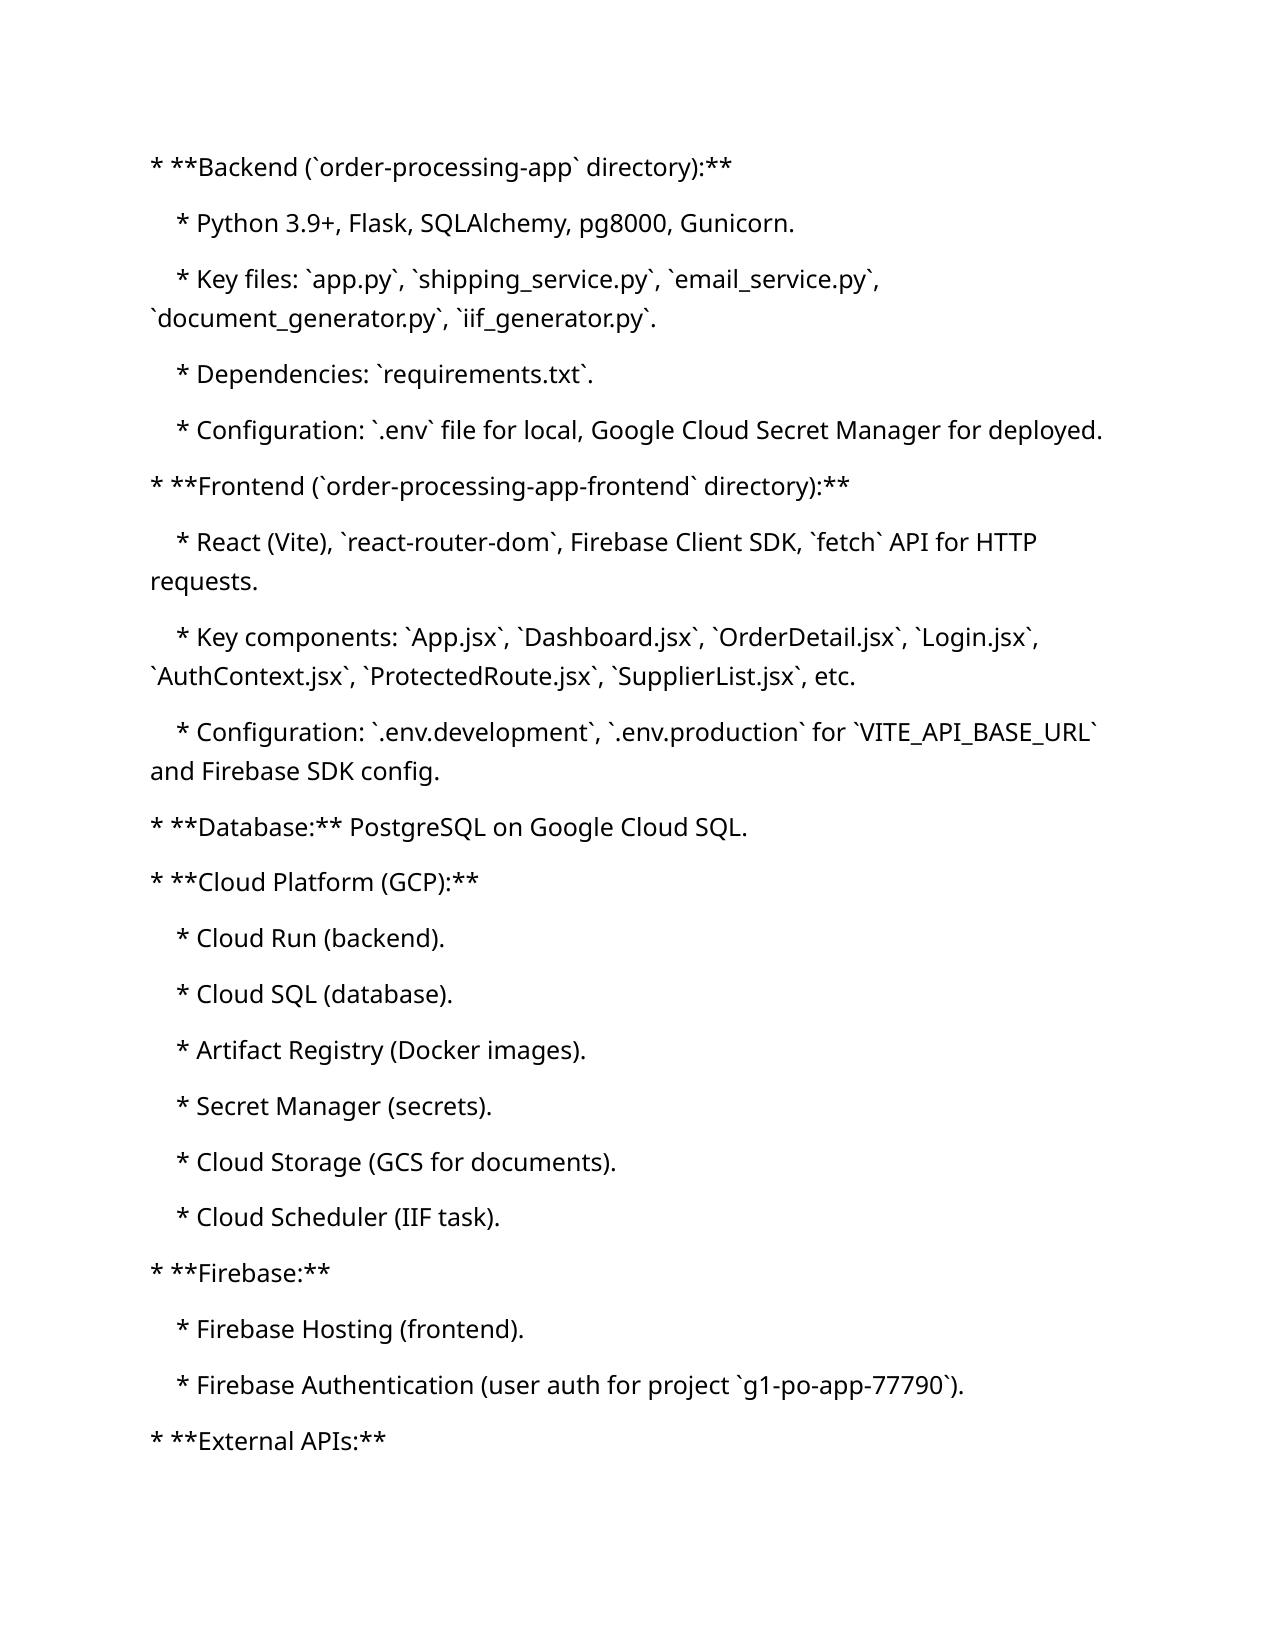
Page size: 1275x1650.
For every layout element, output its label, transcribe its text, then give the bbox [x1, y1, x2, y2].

text * Firebase Authentication (user auth for project `g1-po-app-77790`). [150, 1367, 1125, 1402]
text * Secret Manager (secrets). [150, 1088, 1125, 1122]
text * Artifact Registry (Docker images). [150, 1032, 1125, 1067]
text * Key components: `App.jsx`, `Dashboard.jsx`, `OrderDetail.jsx`, `Login.jsx`, `AuthContext.jsx`, `ProtectedRoute.jsx`, `SupplierList.jsx`, etc. [150, 619, 1125, 692]
text * Key files: `app.py`, `shipping_service.py`, `email_service.py`, `document_generator.py`, `iif_generator.py`. [150, 262, 1125, 335]
text * Python 3.9+, Flask, SQLAlchemy, pg8000, Gunicorn. [150, 206, 1125, 240]
text * Configuration: `.env` file for local, Google Cloud Secret Manager for deployed. [150, 412, 1125, 447]
text * Configuration: `.env.development`, `.env.production` for `VITE_API_BASE_URL` and Firebase SDK config. [150, 714, 1125, 787]
text * React (Vite), `react-router-dom`, Firebase Client SDK, `fetch` API for HTTP requests. [150, 524, 1125, 597]
text * Cloud SQL (database). [150, 977, 1125, 1011]
text * Dependencies: `requirements.txt`. [150, 357, 1125, 391]
text * Cloud Storage (GCS for documents). [150, 1144, 1125, 1178]
text * Firebase Hosting (frontend). [150, 1312, 1125, 1346]
text * **Frontend (`order-processing-app-frontend` directory):** [150, 468, 1125, 502]
text * **Firebase:** [150, 1256, 1125, 1290]
text * **External APIs:** [150, 1423, 1125, 1457]
text * **Backend (`order-processing-app` directory):** [150, 150, 1125, 184]
text * Cloud Run (backend). [150, 921, 1125, 955]
text * **Database:** PostgreSQL on Google Cloud SQL. [150, 809, 1125, 843]
text * **Cloud Platform (GCP):** [150, 865, 1125, 899]
text * Cloud Scheduler (IIF task). [150, 1200, 1125, 1234]
